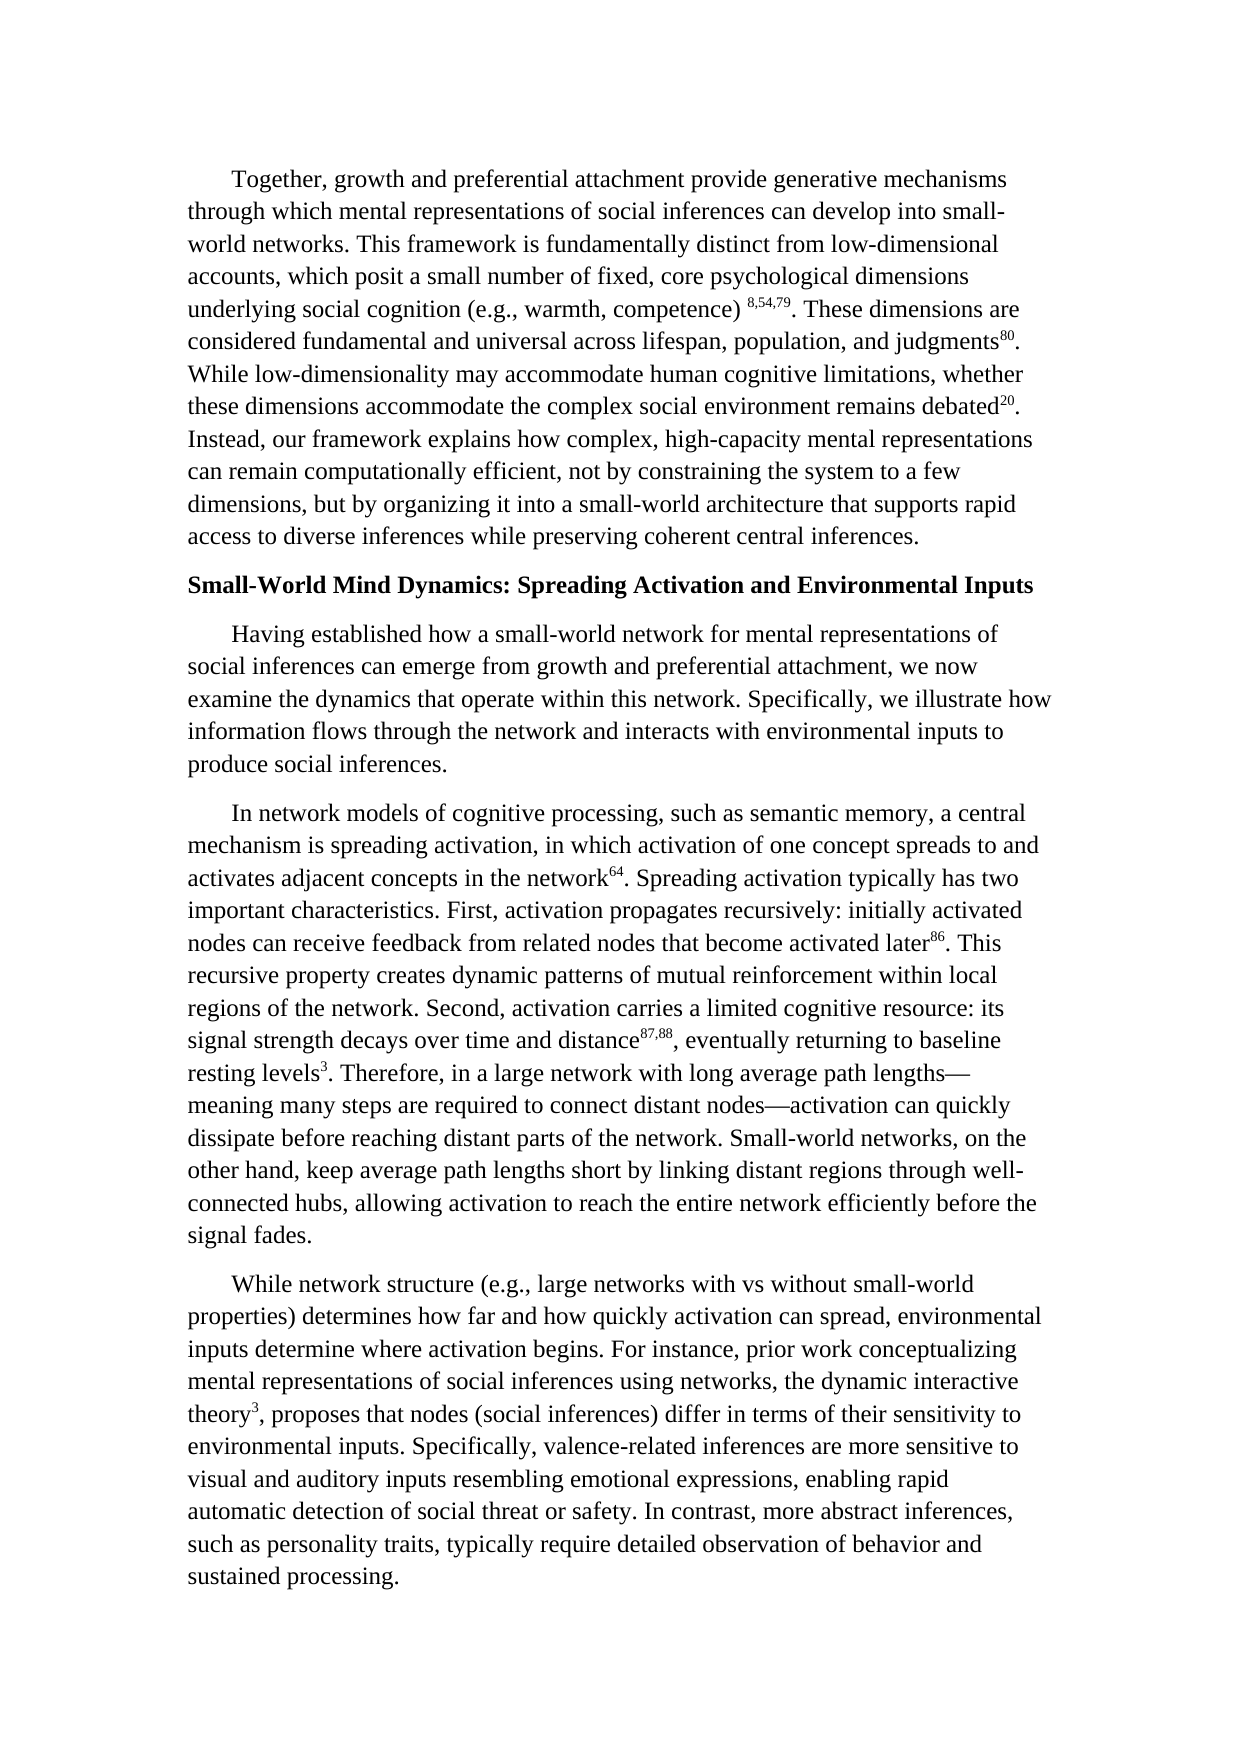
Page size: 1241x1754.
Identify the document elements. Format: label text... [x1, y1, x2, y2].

subtitle Small-World Mind Dynamics: Spreading Activation and Environmental Inputs [187, 568, 1053, 601]
text Having established how a small-world network for mental representations of social inferences can emerge from growth and preferential attachment, we now examine the dynamics that operate within this network. Specifically, we illustrate how information flows through the network and interacts with environmental inputs to produce social inferences. [187, 617, 1053, 779]
text In network models of cognitive processing, such as semantic memory, a central mechanism is spreading activation, in which activation of one concept spreads to and activates adjacent concepts in the network64. Spreading activation typically has two important characteristics. First, activation propagates recursively: initially activated nodes can receive feedback from related nodes that become activated later86. This recursive property creates dynamic patterns of mutual reinforcement within local regions of the network. Second, activation carries a limited cognitive resource: its signal strength decays over time and distance87,88, eventually returning to baseline resting levels3. Therefore, in a large network with long average path lengths—meaning many steps are required to connect distant nodes—activation can quickly dissipate before reaching distant parts of the network. Small-world networks, on the other hand, keep average path lengths short by linking distant regions through well-connected hubs, allowing activation to reach the entire network efficiently before the signal fades. [187, 796, 1053, 1251]
text While network structure (e.g., large networks with vs without small-world properties) determines how far and how quickly activation can spread, environmental inputs determine where activation begins. For instance, prior work conceptualizing mental representations of social inferences using networks, the dynamic interactive theory3, proposes that nodes (social inferences) differ in terms of their sensitivity to environmental inputs. Specifically, valence-related inferences are more sensitive to visual and auditory inputs resembling emotional expressions, enabling rapid automatic detection of social threat or safety. In contrast, more abstract inferences, such as personality traits, typically require detailed observation of behavior and sustained processing. [187, 1267, 1053, 1592]
text Together, growth and preferential attachment provide generative mechanisms through which mental representations of social inferences can develop into small-world networks. This framework is fundamentally distinct from low-dimensional accounts, which posit a small number of fixed, core psychological dimensions underlying social cognition (e.g., warmth, competence) 8,54,79. These dimensions are considered fundamental and universal across lifespan, population, and judgments80. While low-dimensionality may accommodate human cognitive limitations, whether these dimensions accommodate the complex social environment remains debated20. Instead, our framework explains how complex, high-capacity mental representations can remain computationally efficient, not by constraining the system to a few dimensions, but by organizing it into a small-world architecture that supports rapid access to diverse inferences while preserving coherent central inferences. [187, 162, 1053, 552]
